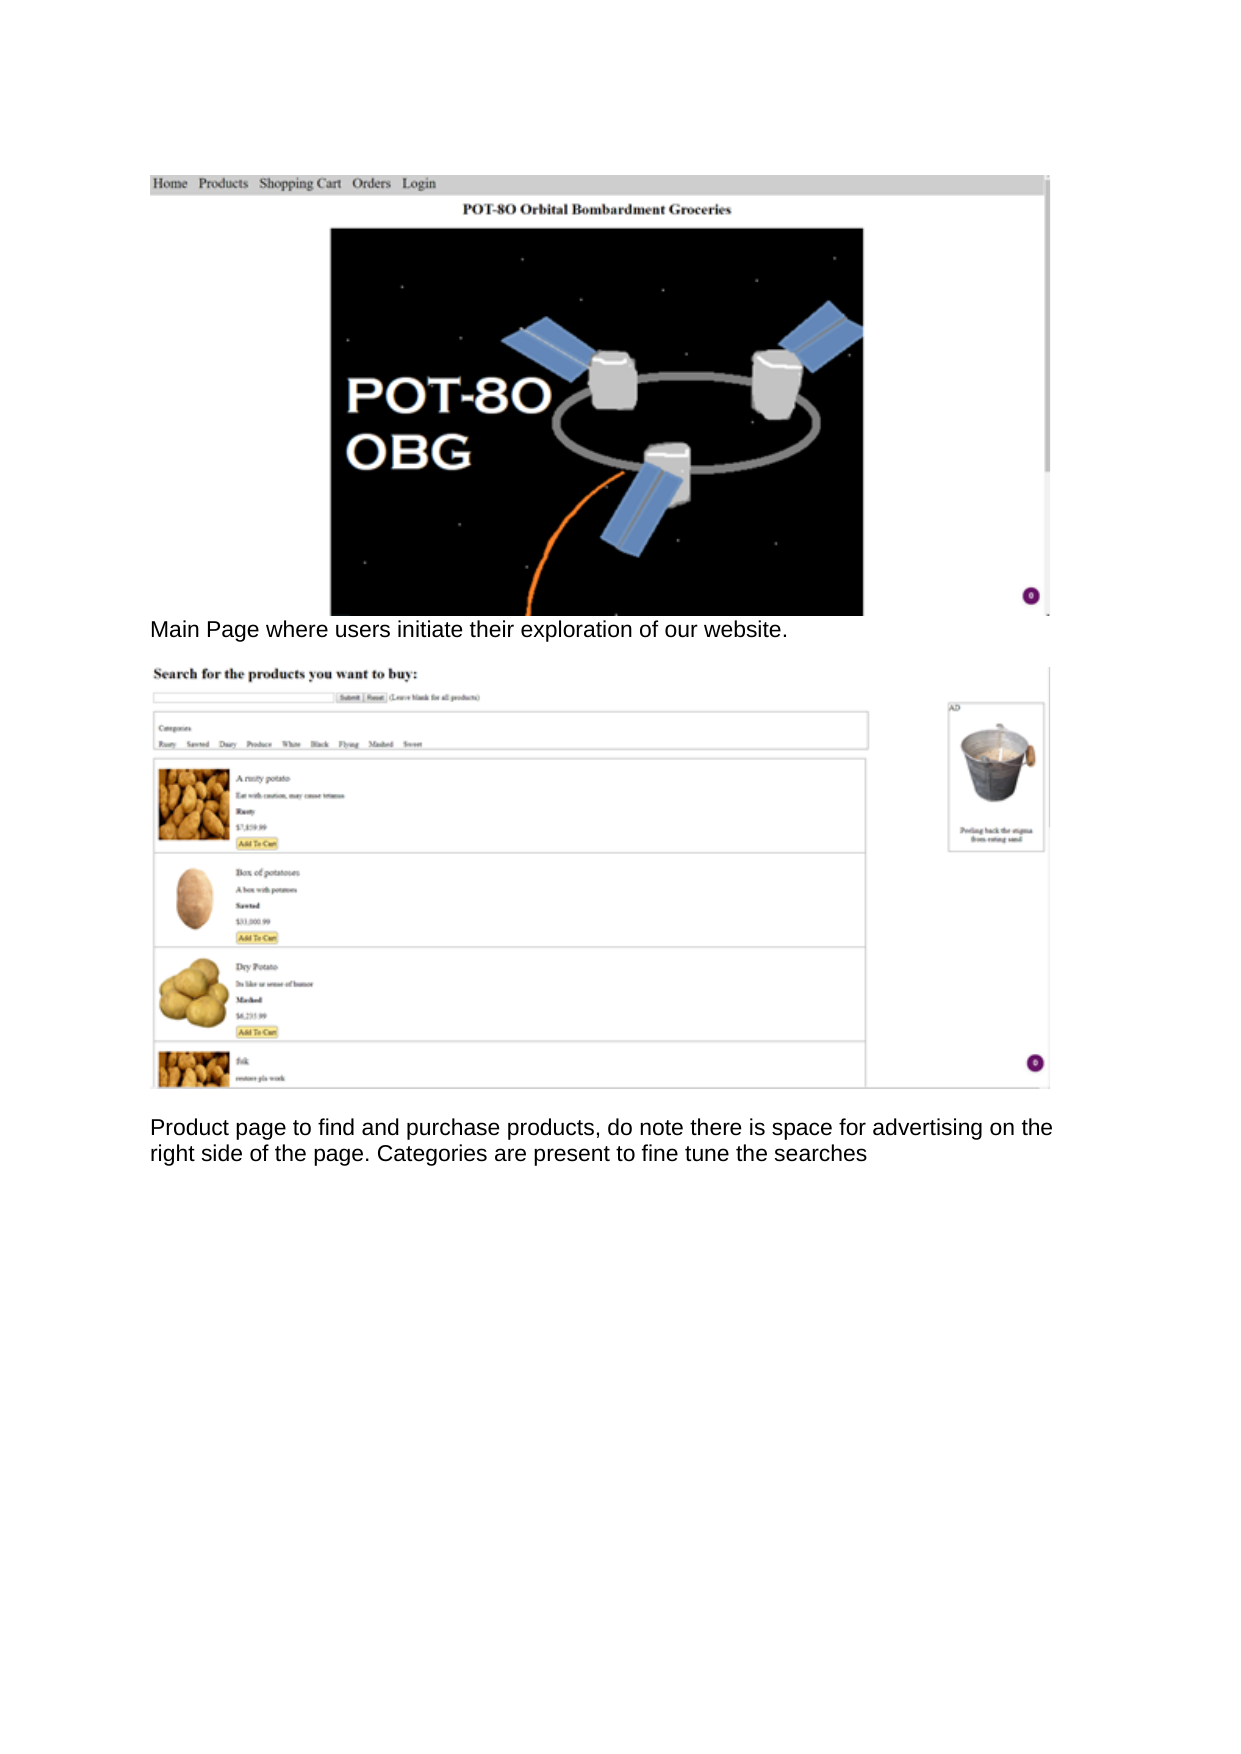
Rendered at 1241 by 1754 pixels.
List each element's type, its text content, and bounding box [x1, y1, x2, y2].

picture [150, 667, 1050, 1089]
picture [150, 175, 1050, 616]
text Product page to find and purchase products, do note there is space for advertising on the right side of the page. Categories are present to fine tune the searches [150, 1114, 1090, 1167]
